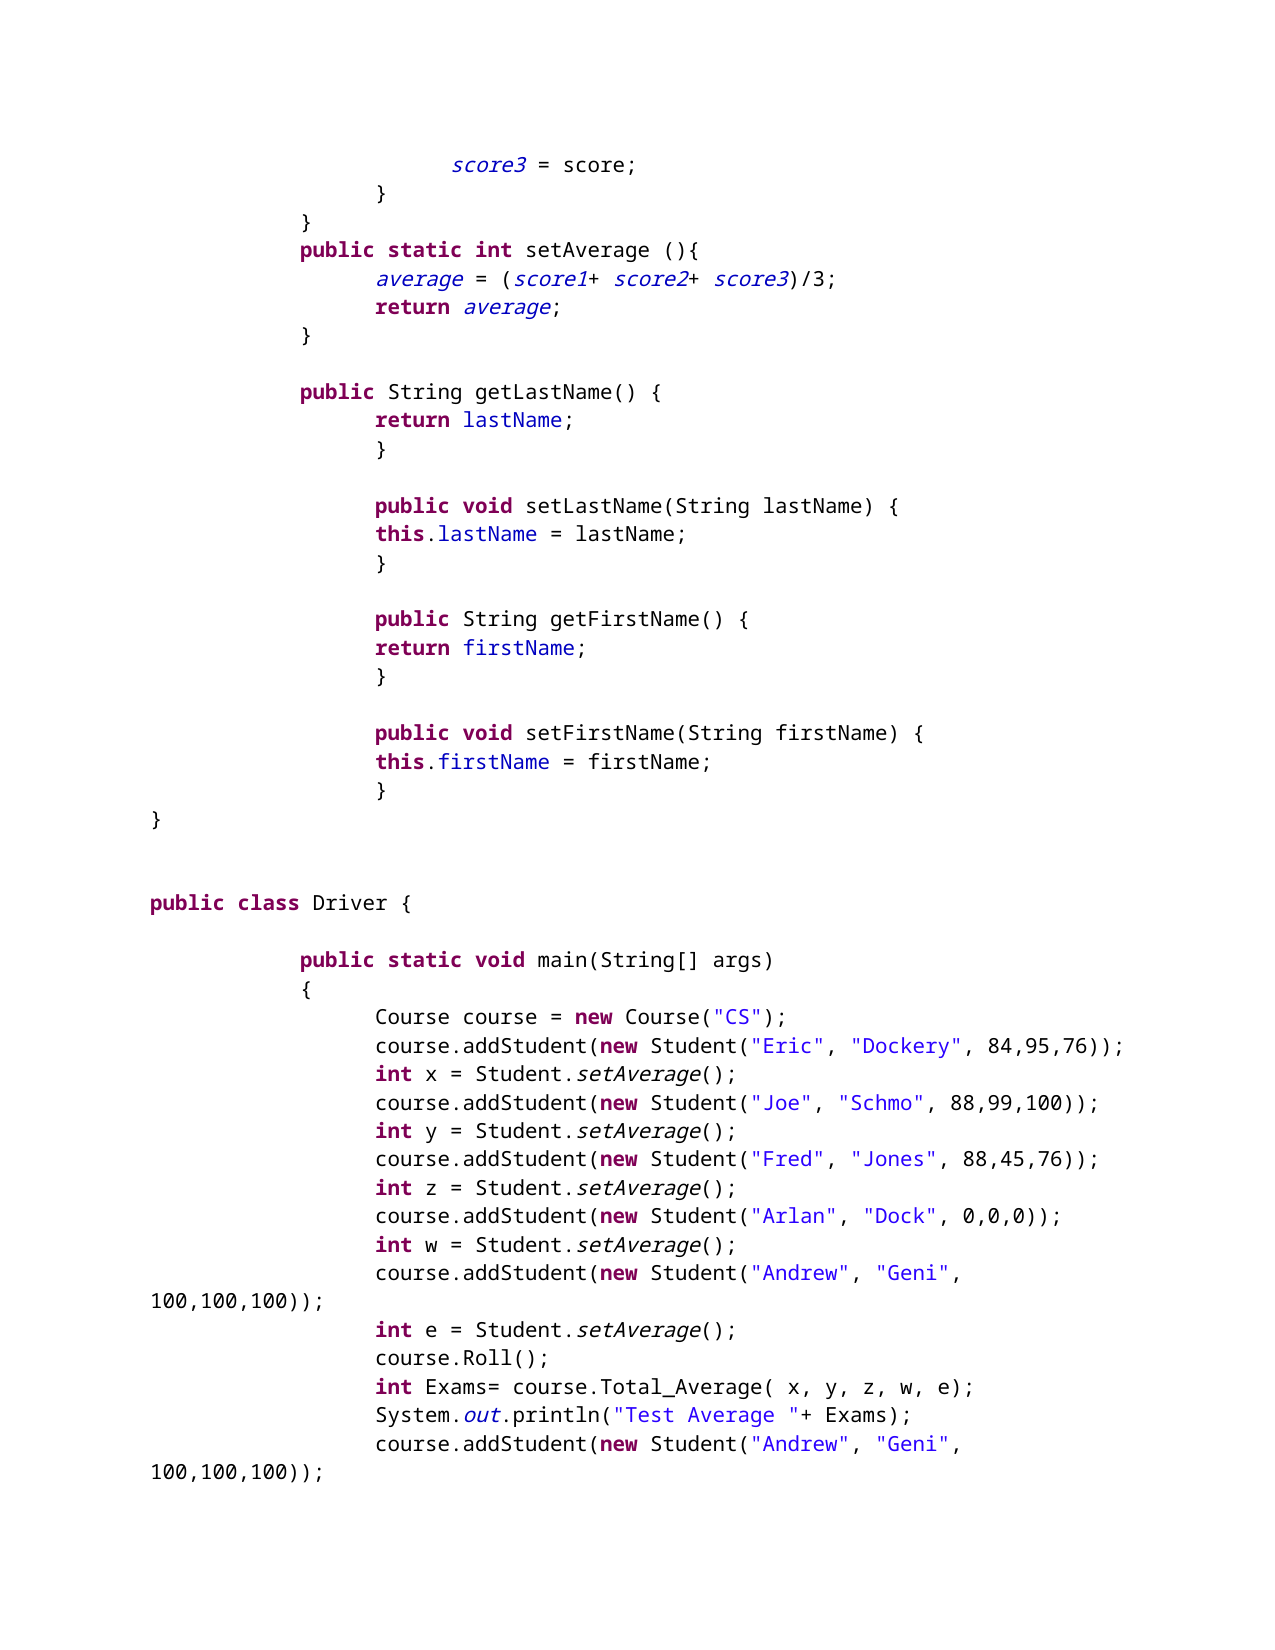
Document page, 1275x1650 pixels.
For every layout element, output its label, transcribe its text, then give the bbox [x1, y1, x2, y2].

text public void setFirstName(String firstName) { [150, 718, 1125, 747]
text public static void main(String[] args) [150, 945, 1125, 974]
text return firstName; [150, 633, 1125, 661]
text public void setLastName(String lastName) { [150, 491, 1125, 519]
text course.addStudent(new Student("Andrew", "Geni", 100,100,100)); [150, 1258, 1125, 1315]
text this.lastName = lastName; [150, 519, 1125, 548]
text this.firstName = firstName; [150, 747, 1125, 775]
text } [150, 804, 1125, 832]
text } [150, 661, 1125, 690]
text course.addStudent(new Student("Joe", "Schmo", 88,99,100)); [150, 1088, 1125, 1116]
text course.addStudent(new Student("Eric", "Dockery", 84,95,76)); [150, 1031, 1125, 1059]
text course.Roll(); [150, 1343, 1125, 1372]
text public class Driver { [150, 888, 1125, 917]
text int z = Student.setAverage(); [150, 1173, 1125, 1201]
text int Exams= course.Total_Average( x, y, z, w, e); [150, 1372, 1125, 1400]
text } [150, 548, 1125, 576]
text course.addStudent(new Student("Arlan", "Dock", 0,0,0)); [150, 1201, 1125, 1230]
text int x = Student.setAverage(); [150, 1059, 1125, 1088]
text } [150, 321, 1125, 349]
text int e = Student.setAverage(); [150, 1315, 1125, 1343]
text { [150, 974, 1125, 1002]
text average = (score1+ score2+ score3)/3; [150, 264, 1125, 292]
text System.out.println("Test Average "+ Exams); [150, 1400, 1125, 1429]
text int w = Student.setAverage(); [150, 1230, 1125, 1258]
text public String getFirstName() { [150, 604, 1125, 633]
text int y = Student.setAverage(); [150, 1116, 1125, 1144]
text public static int setAverage (){ [150, 235, 1125, 264]
text return lastName; [150, 406, 1125, 434]
text course.addStudent(new Student("Andrew", "Geni", 100,100,100)); [150, 1429, 1125, 1486]
text public String getLastName() { [150, 377, 1125, 406]
text } [150, 434, 1125, 462]
text } [150, 207, 1125, 235]
text return average; [150, 292, 1125, 321]
text course.addStudent(new Student("Fred", "Jones", 88,45,76)); [150, 1144, 1125, 1173]
text score3 = score; [150, 150, 1125, 178]
text Course course = new Course("CS"); [150, 1002, 1125, 1031]
text } [150, 178, 1125, 207]
text } [150, 775, 1125, 804]
